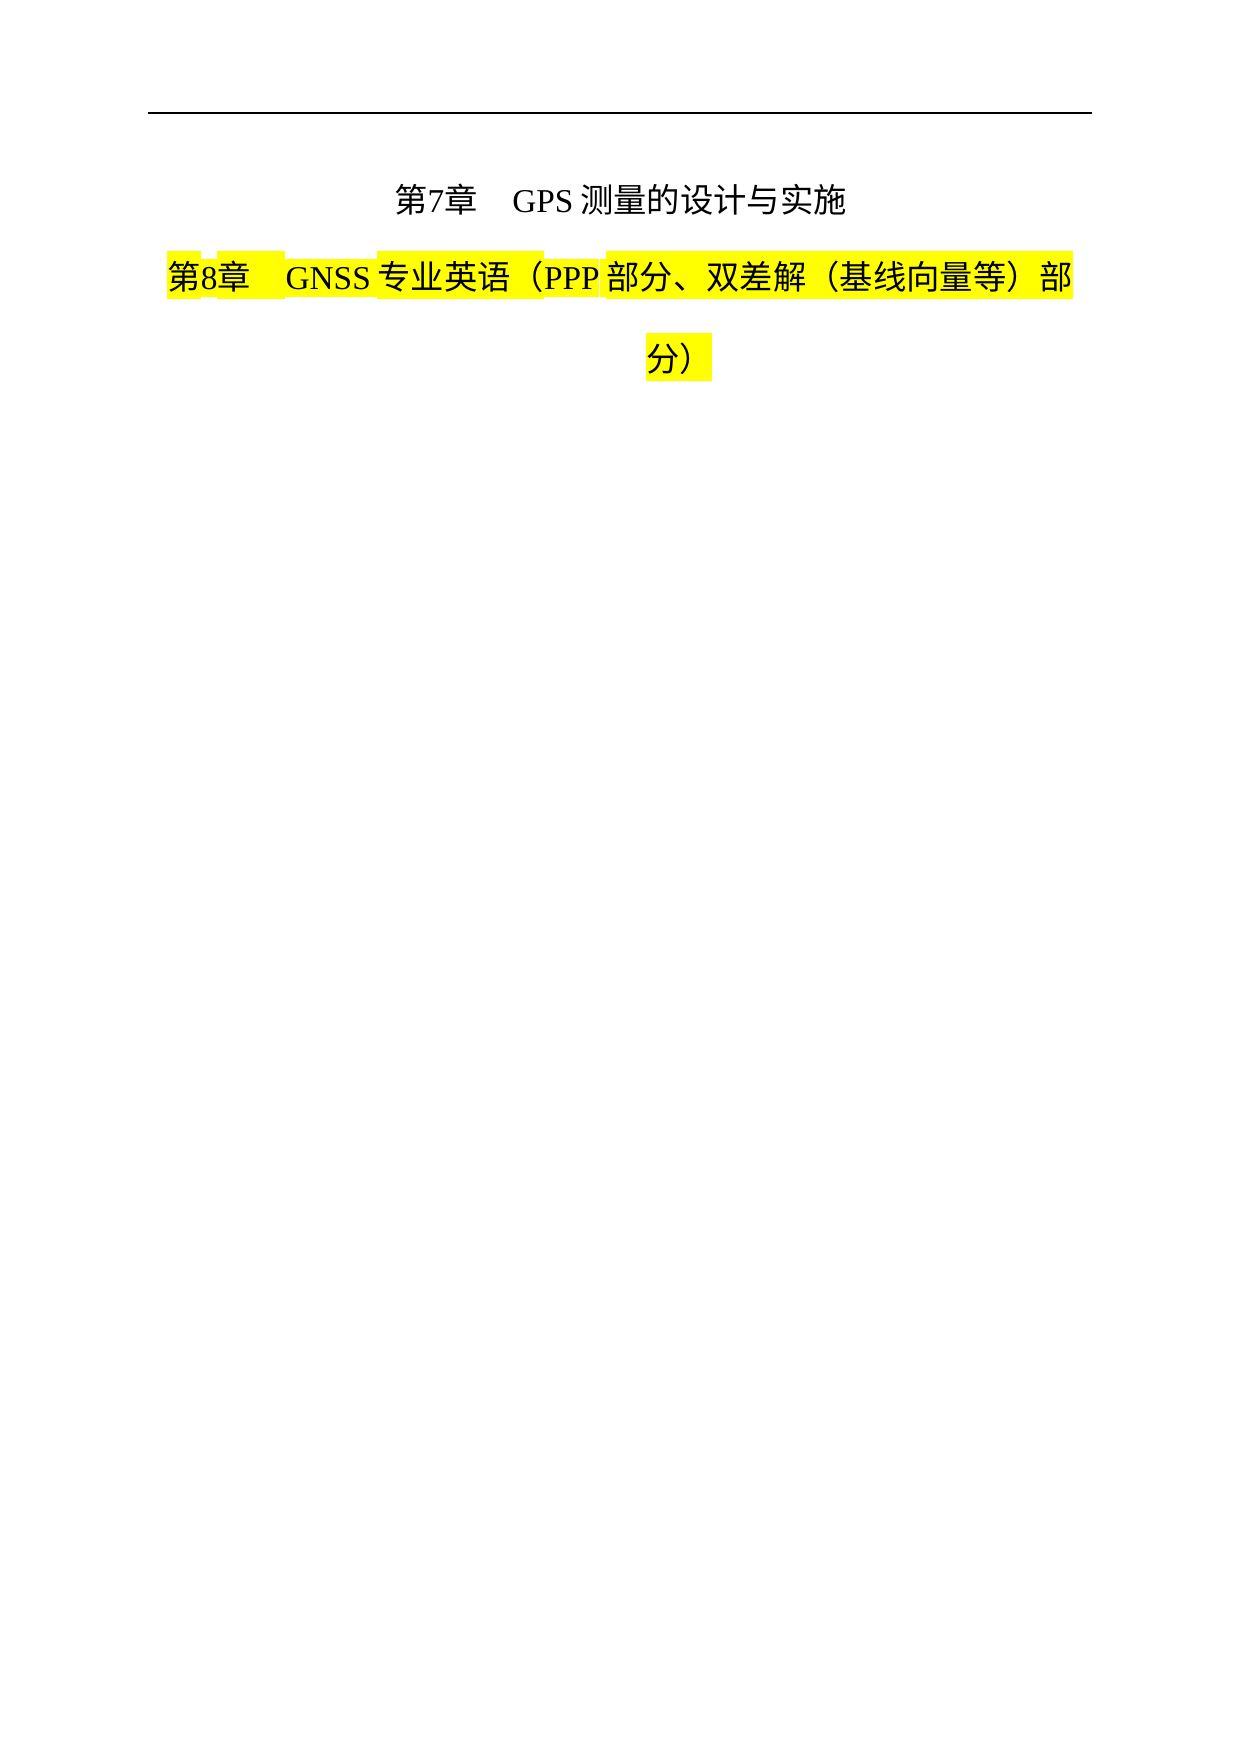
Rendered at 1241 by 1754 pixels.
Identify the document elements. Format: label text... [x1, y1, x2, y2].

subtitle GNSS专业英语（PPP部分、双差解（基线向量等）部分） [148, 241, 1092, 391]
subtitle GPS测量的设计与实施 [148, 164, 1092, 232]
